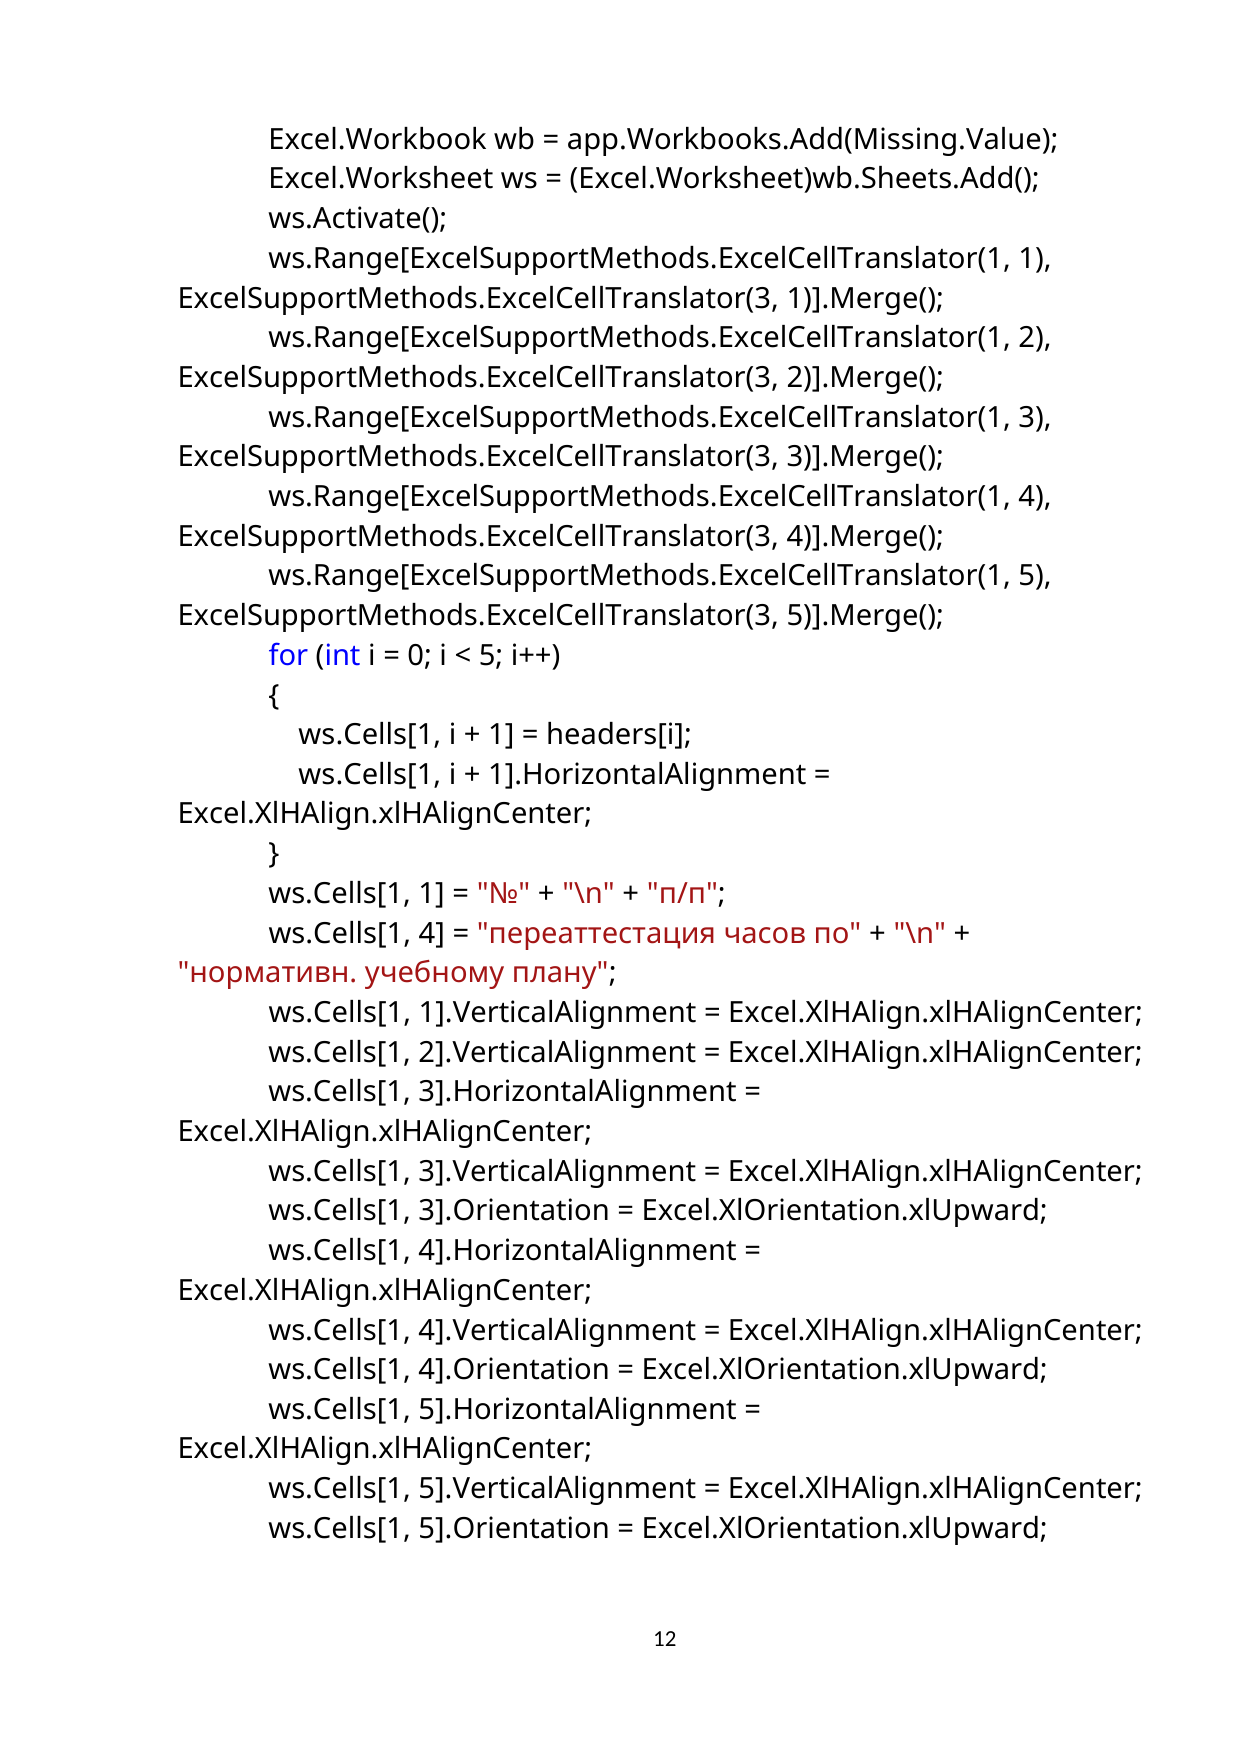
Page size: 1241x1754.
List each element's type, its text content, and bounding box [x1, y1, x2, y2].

text ws.Cells[1, 1].VerticalAlignment = Excel.XlHAlign.xlHAlignCenter; [177, 991, 1152, 1031]
text ws.Cells[1, 4] = "переаттестация часов по" + "\n" + "нормативн. учебному плану"; [177, 912, 1152, 991]
text ws.Range[ExcelSupportMethods.ExcelCellTranslator(1, 4), ExcelSupportMethods.ExcelCellTranslator(3, 4)].Merge(); [177, 475, 1152, 555]
text ws.Cells[1, 5].HorizontalAlignment = Excel.XlHAlign.xlHAlignCenter; [177, 1388, 1152, 1467]
text ws.Cells[1, 1] = "№" + "\n" + "п/п"; [177, 872, 1152, 912]
text for (int i = 0; i < 5; i++) [177, 634, 1152, 674]
text ws.Cells[1, 5].VerticalAlignment = Excel.XlHAlign.xlHAlignCenter; [177, 1467, 1152, 1507]
text ws.Cells[1, 3].VerticalAlignment = Excel.XlHAlign.xlHAlignCenter; [177, 1150, 1152, 1190]
text { [177, 674, 1152, 713]
text ws.Range[ExcelSupportMethods.ExcelCellTranslator(1, 1), ExcelSupportMethods.ExcelCellTranslator(3, 1)].Merge(); [177, 237, 1152, 317]
text ws.Cells[1, 4].HorizontalAlignment = Excel.XlHAlign.xlHAlignCenter; [177, 1229, 1152, 1309]
text ws.Range[ExcelSupportMethods.ExcelCellTranslator(1, 5), ExcelSupportMethods.ExcelCellTranslator(3, 5)].Merge(); [177, 555, 1152, 634]
text ws.Activate(); [177, 197, 1152, 237]
text Excel.Worksheet ws = (Excel.Worksheet)wb.Sheets.Add(); [177, 158, 1152, 197]
text ws.Cells[1, i + 1].HorizontalAlignment = Excel.XlHAlign.xlHAlignCenter; [177, 753, 1152, 832]
text ws.Cells[1, 4].Orientation = Excel.XlOrientation.xlUpward; [177, 1348, 1152, 1388]
text ws.Cells[1, 3].HorizontalAlignment = Excel.XlHAlign.xlHAlignCenter; [177, 1071, 1152, 1150]
text ws.Range[ExcelSupportMethods.ExcelCellTranslator(1, 3), ExcelSupportMethods.ExcelCellTranslator(3, 3)].Merge(); [177, 396, 1152, 475]
text } [177, 832, 1152, 872]
text ws.Cells[1, 2].VerticalAlignment = Excel.XlHAlign.xlHAlignCenter; [177, 1031, 1152, 1071]
text ws.Cells[1, 3].Orientation = Excel.XlOrientation.xlUpward; [177, 1190, 1152, 1229]
text ws.Cells[1, 5].Orientation = Excel.XlOrientation.xlUpward; [177, 1507, 1152, 1547]
text ws.Cells[1, 4].VerticalAlignment = Excel.XlHAlign.xlHAlignCenter; [177, 1309, 1152, 1348]
text ws.Cells[1, i + 1] = headers[i]; [177, 713, 1152, 753]
text ws.Range[ExcelSupportMethods.ExcelCellTranslator(1, 2), ExcelSupportMethods.ExcelCellTranslator(3, 2)].Merge(); [177, 317, 1152, 396]
text Excel.Workbook wb = app.Workbooks.Add(Missing.Value); [177, 118, 1152, 158]
